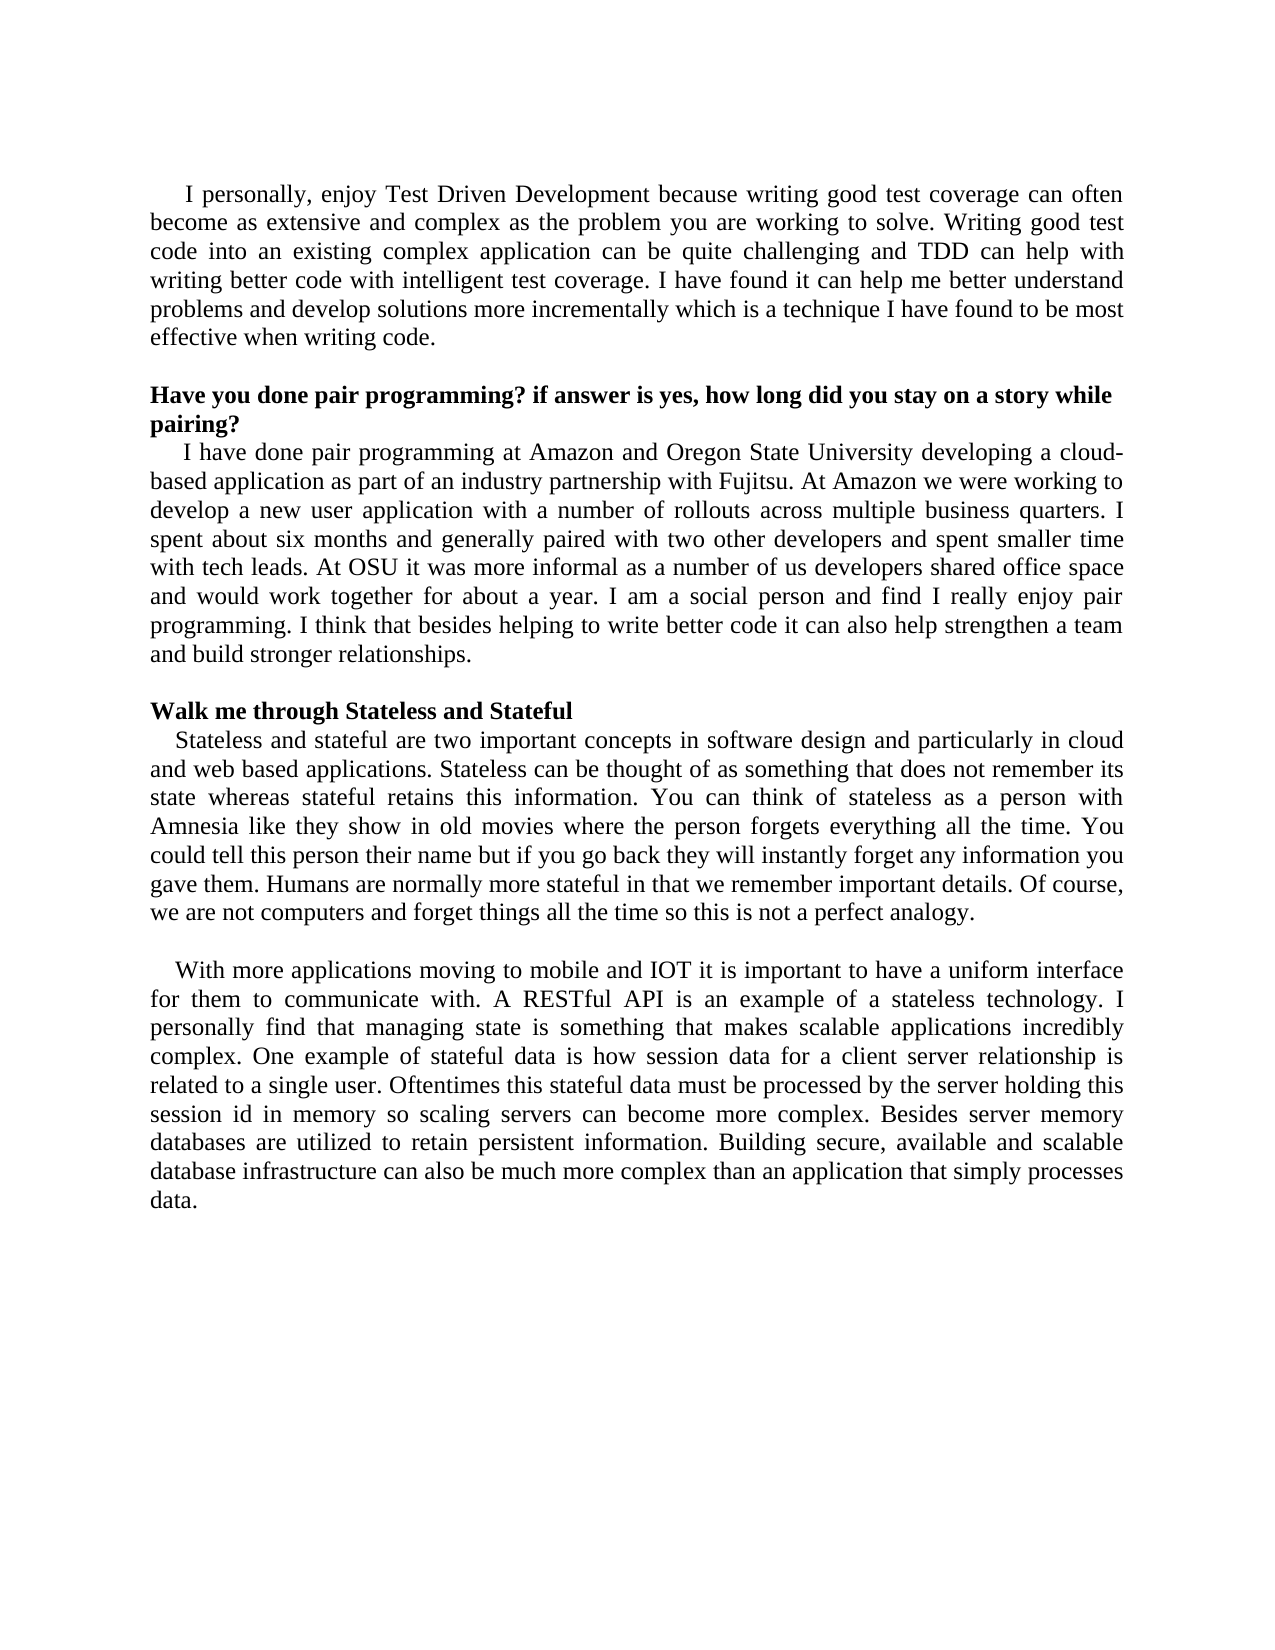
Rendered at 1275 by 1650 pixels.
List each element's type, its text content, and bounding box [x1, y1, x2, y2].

text I personally, enjoy Test Driven Development because writing good test coverage can often become as extensive and complex as the problem you are working to solve. Writing good test code into an existing complex application can be quite challenging and TDD can help with writing better code with intelligent test coverage. I have found it can help me better understand problems and develop solutions more incrementally which is a technique I have found to be most effective when writing code. [150, 179, 1125, 351]
text Walk me through Stateless and Stateful [150, 696, 1125, 725]
text Have you done pair programming? if answer is yes, how long did you stay on a story while pairing? [150, 380, 1125, 437]
text Stateless and stateful are two important concepts in software design and particularly in cloud and web based applications. Stateless can be thought of as something that does not remember its state whereas stateful retains this information. You can think of stateless as a person with Amnesia like they show in old movies where the person forgets everything all the time. You could tell this person their name but if you go back they will instantly forget any information you gave them. Humans are normally more stateful in that we remember important details. Of course, we are not computers and forget things all the time so this is not a perfect analogy. [150, 725, 1125, 926]
text I have done pair programming at Amazon and Oregon State University developing a cloud-based application as part of an industry partnership with Fujitsu. At Amazon we were working to develop a new user application with a number of rollouts across multiple business quarters. I spent about six months and generally paired with two other developers and spent smaller time with tech leads. At OSU it was more informal as a number of us developers shared office space and would work together for about a year. I am a social person and find I really enjoy pair programming. I think that besides helping to write better code it can also help strengthen a team and build stronger relationships. [150, 437, 1125, 667]
text With more applications moving to mobile and IOT it is important to have a uniform interface for them to communicate with. A RESTful API is an example of a stateless technology. I personally find that managing state is something that makes scalable applications incredibly complex. One example of stateful data is how session data for a client server relationship is related to a single user. Oftentimes this stateful data must be processed by the server holding this session id in memory so scaling servers can become more complex. Besides server memory databases are utilized to retain persistent information. Building secure, available and scalable database infrastructure can also be much more complex than an application that simply processes data. [150, 955, 1125, 1214]
